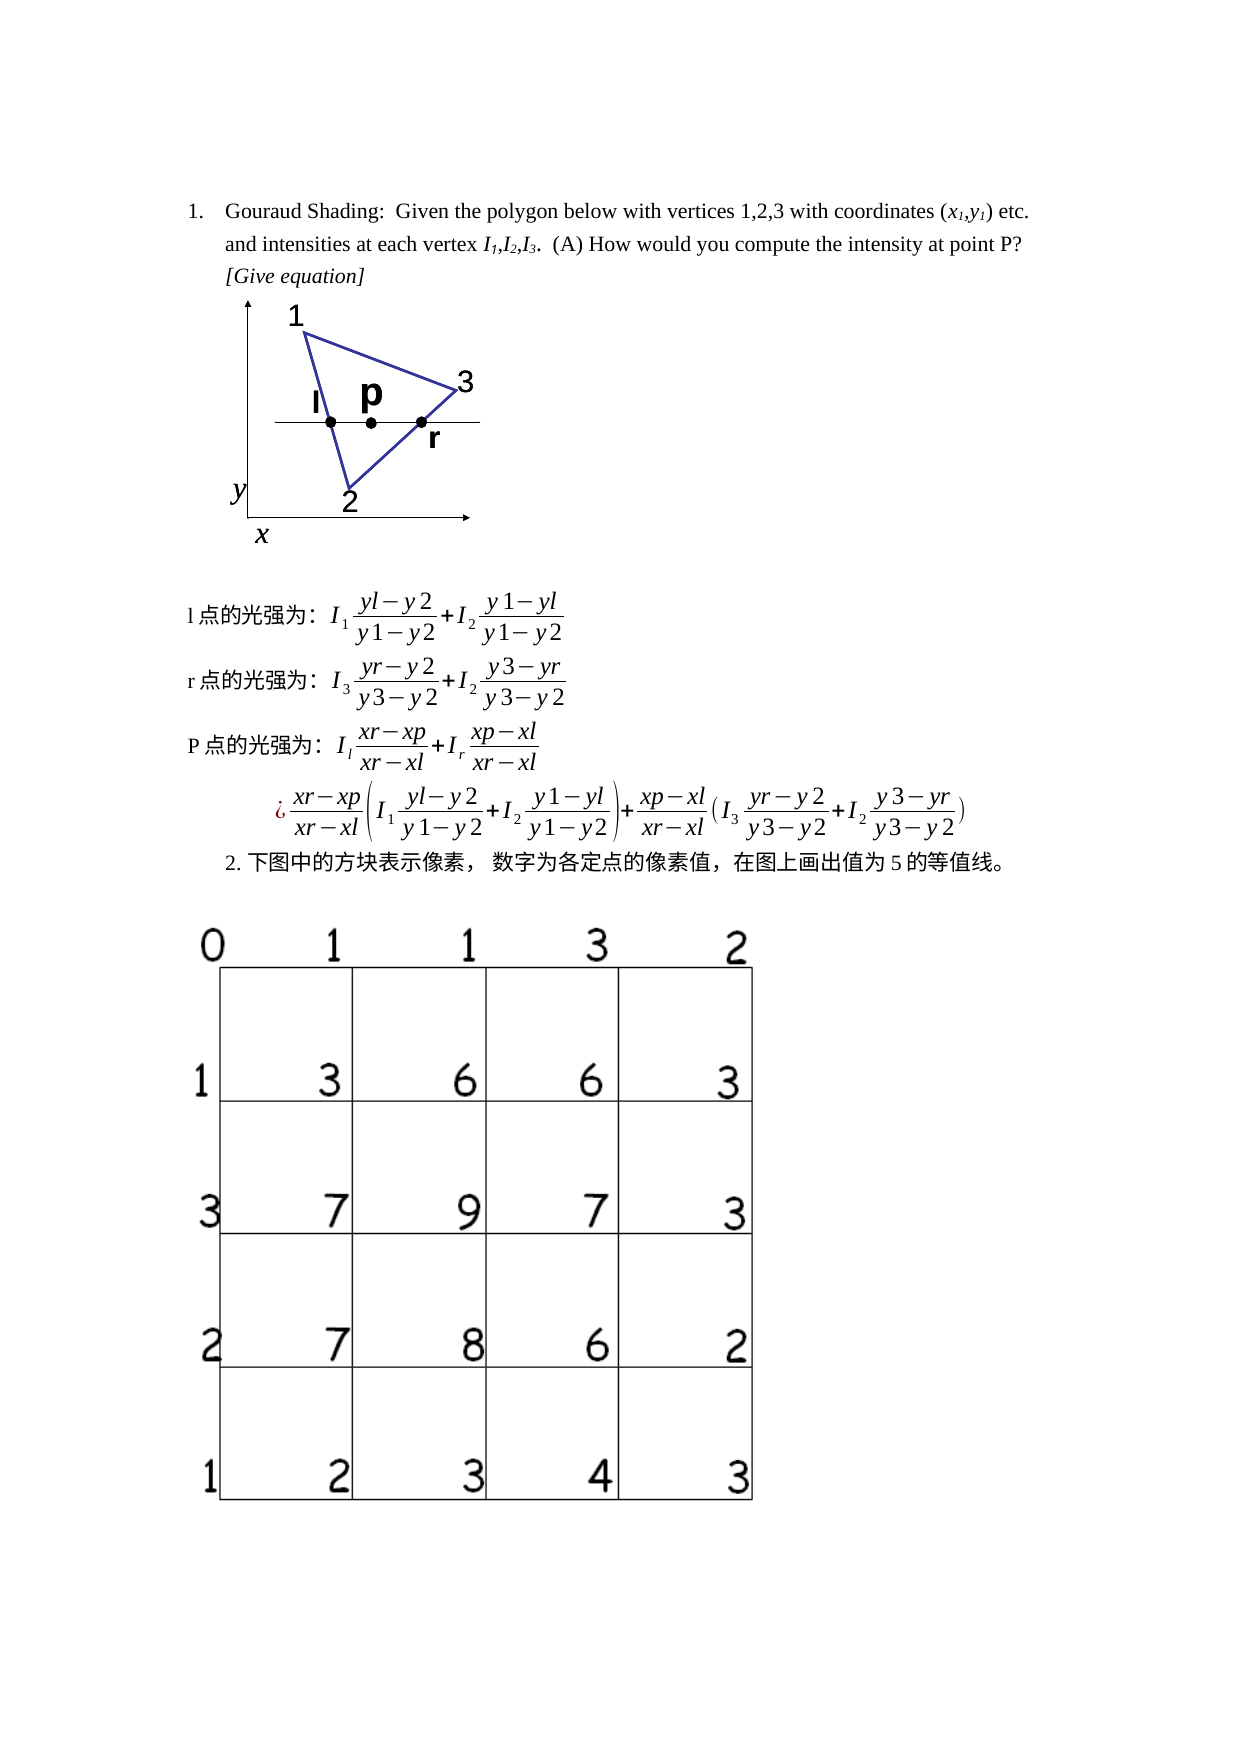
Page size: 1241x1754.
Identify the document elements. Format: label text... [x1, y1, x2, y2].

text 2. 下图中的方块表示像素， 数字为各定点的像素值，在图上画出值为5的等值线。 [225, 844, 1053, 877]
text l点的光强为： [187, 584, 1053, 649]
picture [187, 906, 775, 1525]
list Gouraud Shading: Given the polygon below with vertices 1,2,3 with coordinates (x1,y1) etc. and intensities at each vertex I1,I2,I3. (A) How would you compute the intensity at point P? [Give equation] [187, 194, 1053, 584]
text r点的光强为： [187, 649, 1053, 714]
text P点的光强为： [187, 714, 1053, 779]
